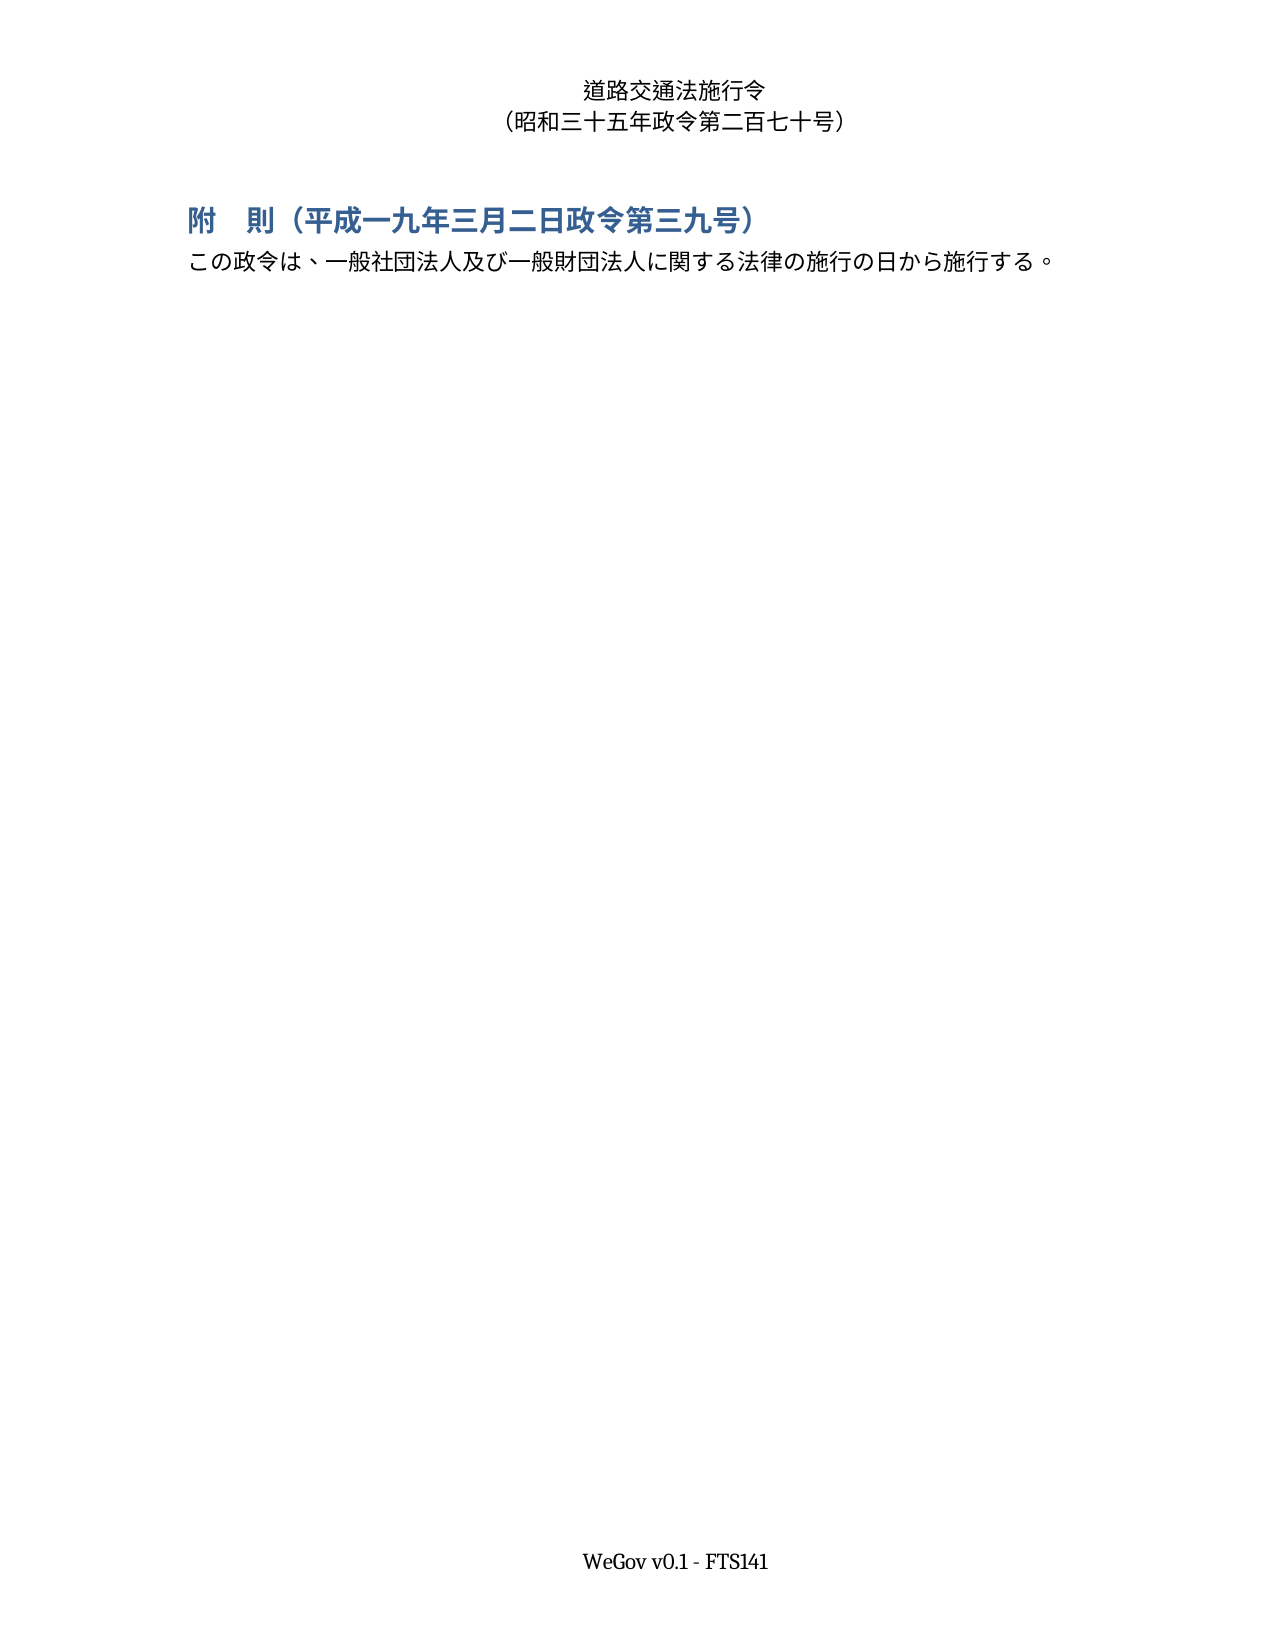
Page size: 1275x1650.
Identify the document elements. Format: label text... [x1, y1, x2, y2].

subtitle 附 則（平成一九年三月二日政令第三九号） [187, 200, 1087, 240]
text この政令は、一般社団法人及び一般財団法人に関する法律の施行の日から施行する。 [187, 246, 1087, 277]
